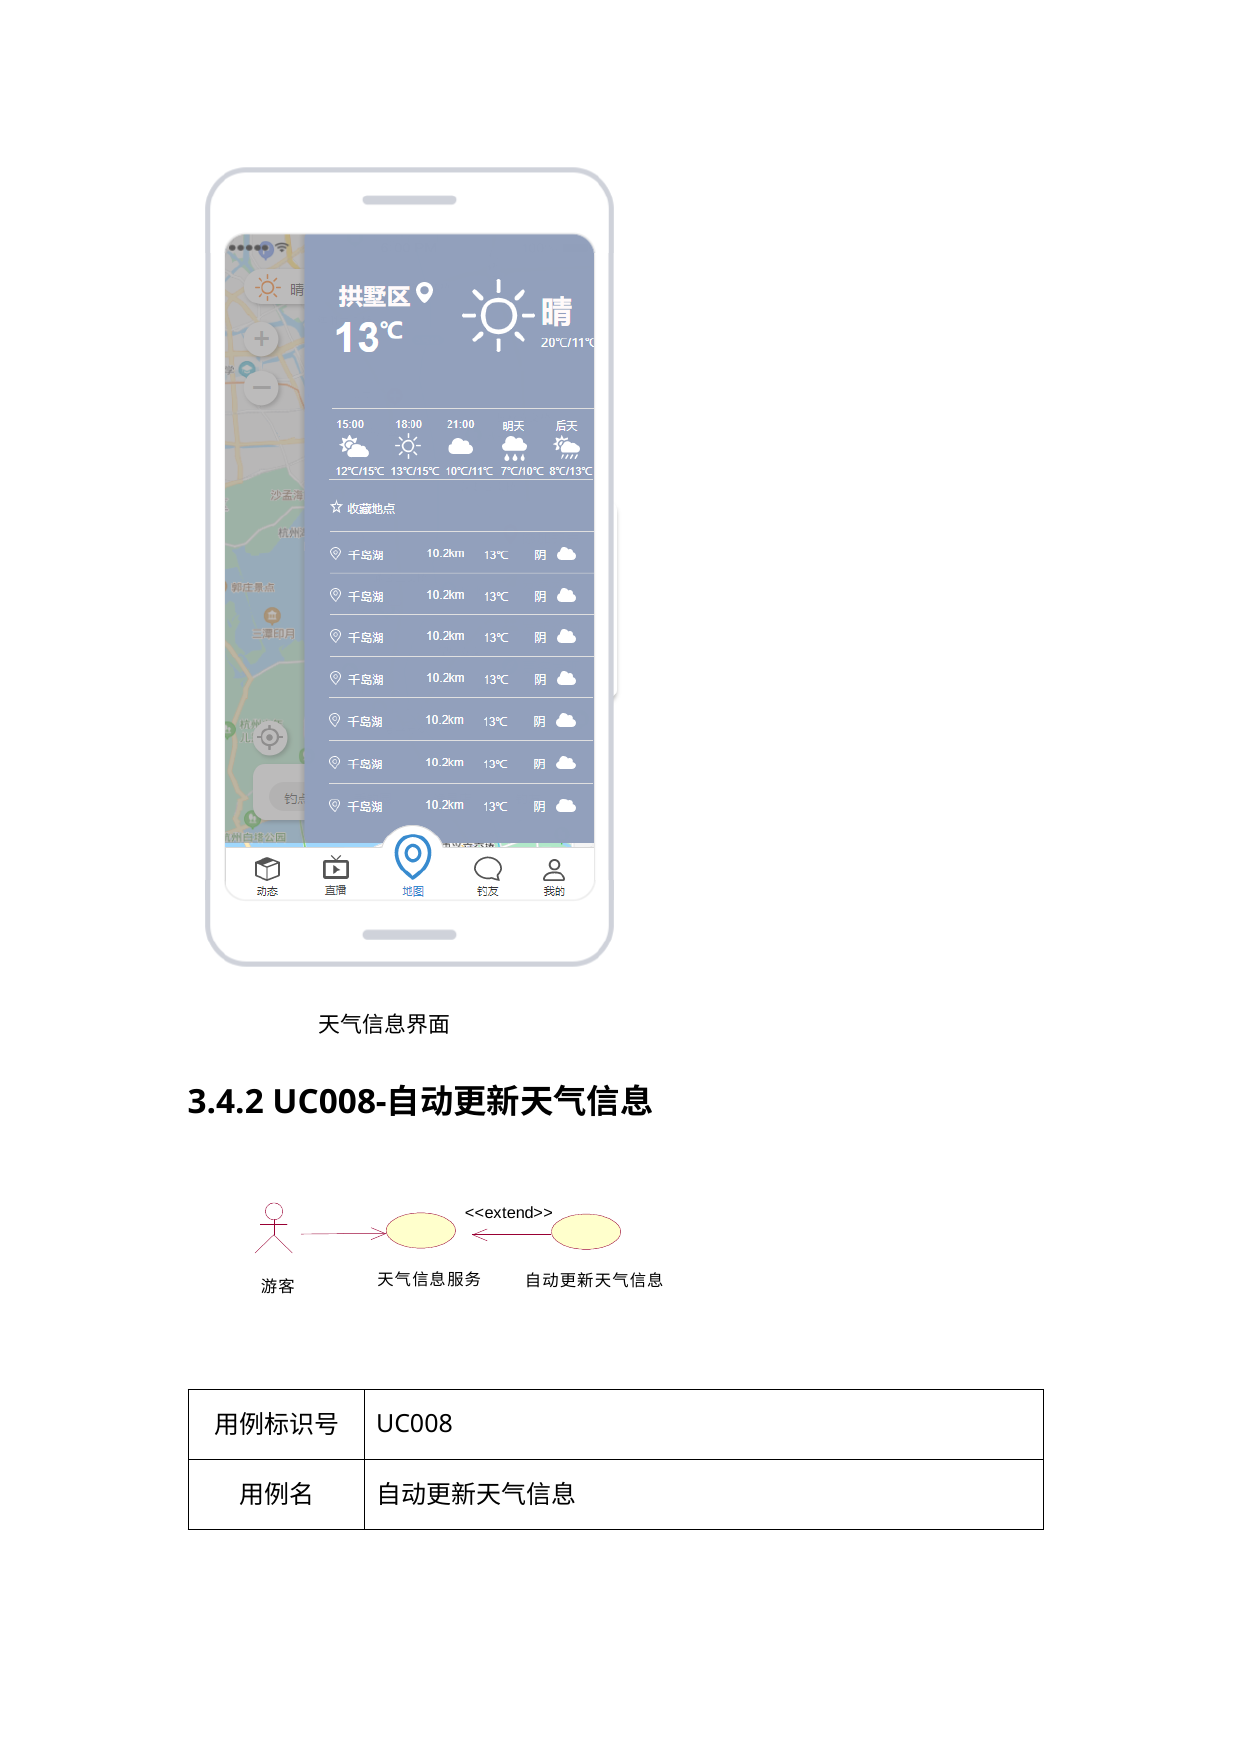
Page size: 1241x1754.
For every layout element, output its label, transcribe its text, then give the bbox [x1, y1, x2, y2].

table_cell 自动更新天气信息 [365, 1460, 1043, 1528]
picture [187, 162, 636, 977]
text 天气信息界面 [187, 1007, 1053, 1039]
table_cell 用例名 [189, 1460, 364, 1528]
table_header 用例标识号 [189, 1390, 364, 1459]
table_header UC008 [365, 1390, 1043, 1459]
subtitle 3.4.2 UC008-自动更新天气信息 [187, 1067, 1053, 1132]
